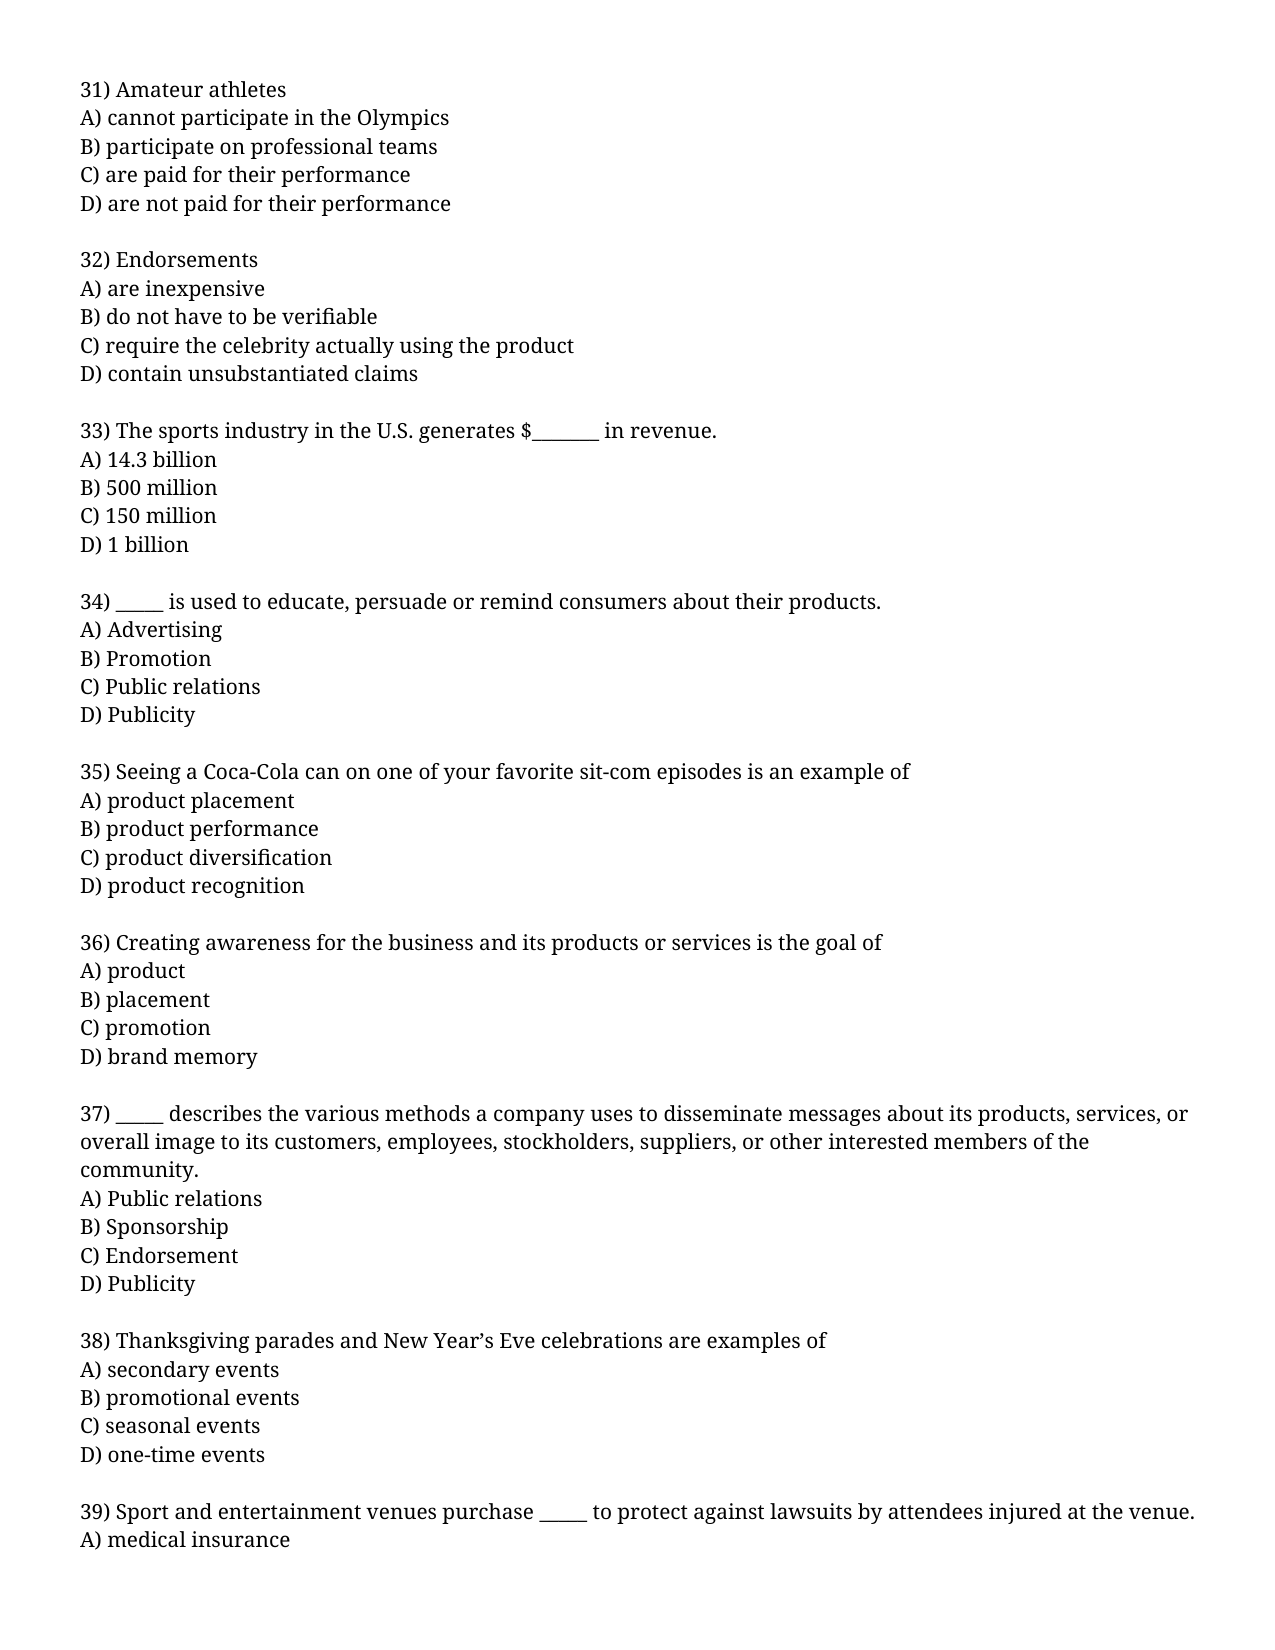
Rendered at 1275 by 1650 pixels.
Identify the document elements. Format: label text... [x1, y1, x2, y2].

text C) Endorsement [80, 1241, 1200, 1269]
text C) product diversification [80, 843, 1200, 871]
text C) promotion [80, 1013, 1200, 1042]
text A) Advertising [80, 615, 1200, 644]
text D) one-time events [80, 1440, 1200, 1468]
text 38) Thanksgiving parades and New Year’s Eve celebrations are examples of [80, 1326, 1200, 1355]
text A) product [80, 957, 1200, 985]
text A) 14.3 billion [80, 445, 1200, 473]
text C) Public relations [80, 672, 1200, 701]
text 32) Endorsements [80, 246, 1200, 274]
text A) secondary events [80, 1355, 1200, 1383]
text B) do not have to be verifiable [80, 302, 1200, 331]
text D) Publicity [80, 1269, 1200, 1298]
text 34) _____ is used to educate, persuade or remind consumers about their products. [80, 587, 1200, 615]
text B) placement [80, 985, 1200, 1013]
text D) product recognition [80, 871, 1200, 900]
text B) Promotion [80, 644, 1200, 672]
text 36) Creating awareness for the business and its products or services is the goal of [80, 928, 1200, 957]
text C) 150 million [80, 502, 1200, 530]
text A) medical insurance [80, 1525, 1200, 1554]
text B) 500 million [80, 473, 1200, 502]
text D) Publicity [80, 701, 1200, 729]
text C) are paid for their performance [80, 160, 1200, 189]
text C) seasonal events [80, 1412, 1200, 1440]
text A) product placement [80, 786, 1200, 814]
text 39) Sport and entertainment venues purchase _____ to protect against lawsuits by attendees injured at the venue. [80, 1497, 1200, 1525]
text A) Public relations [80, 1184, 1200, 1212]
text D) contain unsubstantiated claims [80, 359, 1200, 388]
text A) are inexpensive [80, 274, 1200, 302]
text C) require the celebrity actually using the product [80, 331, 1200, 359]
text B) Sponsorship [80, 1212, 1200, 1241]
text D) brand memory [80, 1042, 1200, 1070]
text 31) Amateur athletes [80, 75, 1200, 103]
text B) promotional events [80, 1383, 1200, 1412]
text A) cannot participate in the Olympics [80, 103, 1200, 132]
text 33) The sports industry in the U.S. generates $_______ in revenue. [80, 416, 1200, 445]
text B) participate on professional teams [80, 132, 1200, 160]
text D) are not paid for their performance [80, 189, 1200, 217]
text B) product performance [80, 814, 1200, 843]
text 35) Seeing a Coca-Cola can on one of your favorite sit-com episodes is an example of [80, 757, 1200, 786]
text D) 1 billion [80, 530, 1200, 558]
text 37) _____ describes the various methods a company uses to disseminate messages about its products, services, or overall image to its customers, employees, stockholders, suppliers, or other interested members of the community. [80, 1099, 1200, 1184]
